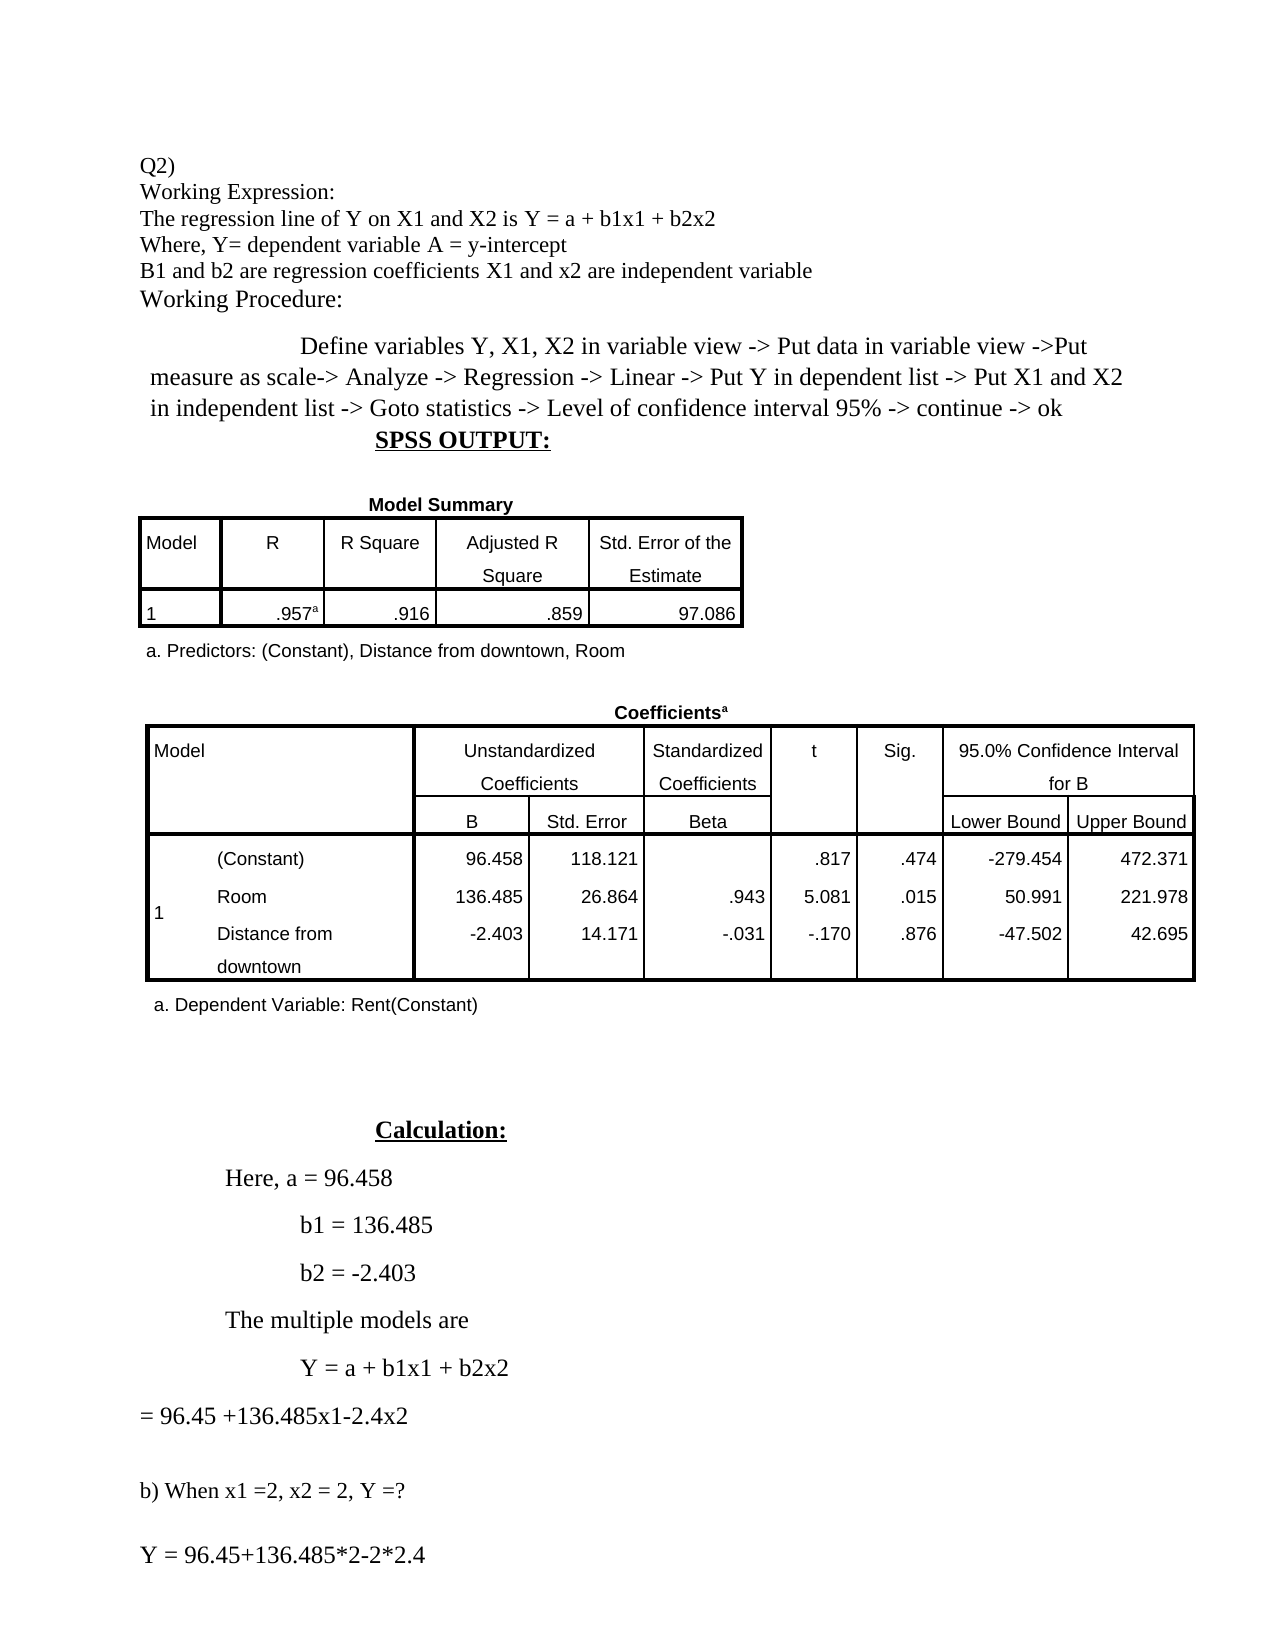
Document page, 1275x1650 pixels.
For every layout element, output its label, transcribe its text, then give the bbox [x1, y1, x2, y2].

table_cell (Constant) [211, 836, 412, 869]
text Working Procedure: [139, 284, 1202, 313]
table_cell -.170 [772, 907, 856, 978]
text b1 = 136.485 [300, 1211, 1202, 1239]
table_cell Distance from downtown [211, 907, 412, 978]
text Y = 96.45+136.485*2-2*2.4 [139, 1540, 1202, 1569]
text Define variables Y, X1, X2 in variable view -> Put data in variable view ->Put measure as scale-> Analyze -> Regression -> Linear -> Put Y in dependent list -> Put X1 and X2 in independent list -> Goto statistics -> Level of confidence interval 95% -> continue -> ok [150, 331, 1125, 422]
table_cell 26.864 [530, 870, 643, 907]
table_cell Upper Bound [1069, 797, 1192, 832]
table_header [140, 454, 743, 516]
table_cell Standardized Coefficients [645, 728, 770, 794]
table_cell [645, 836, 770, 869]
table_cell Sig. [858, 728, 942, 832]
table_header Coefficientsa [148, 690, 1194, 724]
table_cell Std. Error [530, 797, 643, 832]
table_cell t [772, 728, 856, 832]
table_cell 136.485 [416, 870, 528, 907]
table_cell Lower Bound [944, 797, 1067, 832]
table_cell Beta [645, 797, 770, 832]
text b2 = -2.403 [300, 1258, 1202, 1287]
table_cell 50.991 [944, 870, 1067, 907]
table_cell Room [211, 870, 412, 907]
table_cell 118.121 [530, 836, 643, 869]
table_cell 96.458 [416, 836, 528, 869]
text The multiple models are [225, 1306, 1202, 1334]
table_cell a. Dependent Variable: Rent(Constant) [148, 982, 1194, 1015]
table_cell -47.502 [944, 907, 1067, 978]
table_cell .876 [858, 907, 942, 978]
text b) When x1 =2, x2 = 2, Y =? [139, 1477, 508, 1504]
table_cell Unstandardized Coefficients [416, 728, 643, 794]
subtitle Calculation: [375, 1115, 1202, 1144]
text Working Expression: [139, 178, 1202, 205]
text Here, a = 96.458 [225, 1163, 1202, 1192]
table_cell Model [150, 728, 412, 832]
text The regression line of Y on X1 and X2 is Y = a + b1x1 + b2x2 [139, 205, 1202, 231]
table_cell .015 [858, 870, 942, 907]
table_cell .817 [772, 836, 856, 869]
table_cell 221.978 [1069, 870, 1192, 907]
table_cell .474 [858, 836, 942, 869]
table_cell 95.0% Confidence Interval for B [944, 728, 1193, 794]
text = 96.45 +136.485x1-2.4x2 [139, 1401, 1202, 1430]
table_cell 472.371 [1069, 836, 1192, 869]
table_cell -279.454 [944, 836, 1067, 869]
table_cell -2.403 [416, 907, 528, 978]
text Q2) [139, 152, 1202, 178]
text Y = a + b1x1 + b2x2 [300, 1353, 1202, 1382]
table_cell 14.171 [530, 907, 643, 978]
table_cell B [416, 797, 528, 832]
table_cell 1 [150, 836, 211, 978]
table_cell .943 [645, 870, 770, 907]
table_cell 42.695 [1069, 907, 1192, 978]
table_cell -.031 [645, 907, 770, 978]
text B1 and b2 are regression coefficients X1 and x2 are independent variable [139, 257, 1202, 284]
text Where, Y= dependent variable A = y-intercept [139, 231, 1202, 257]
subtitle SPSS OUTPUT: [375, 425, 1202, 454]
table_cell 5.081 [772, 870, 856, 907]
